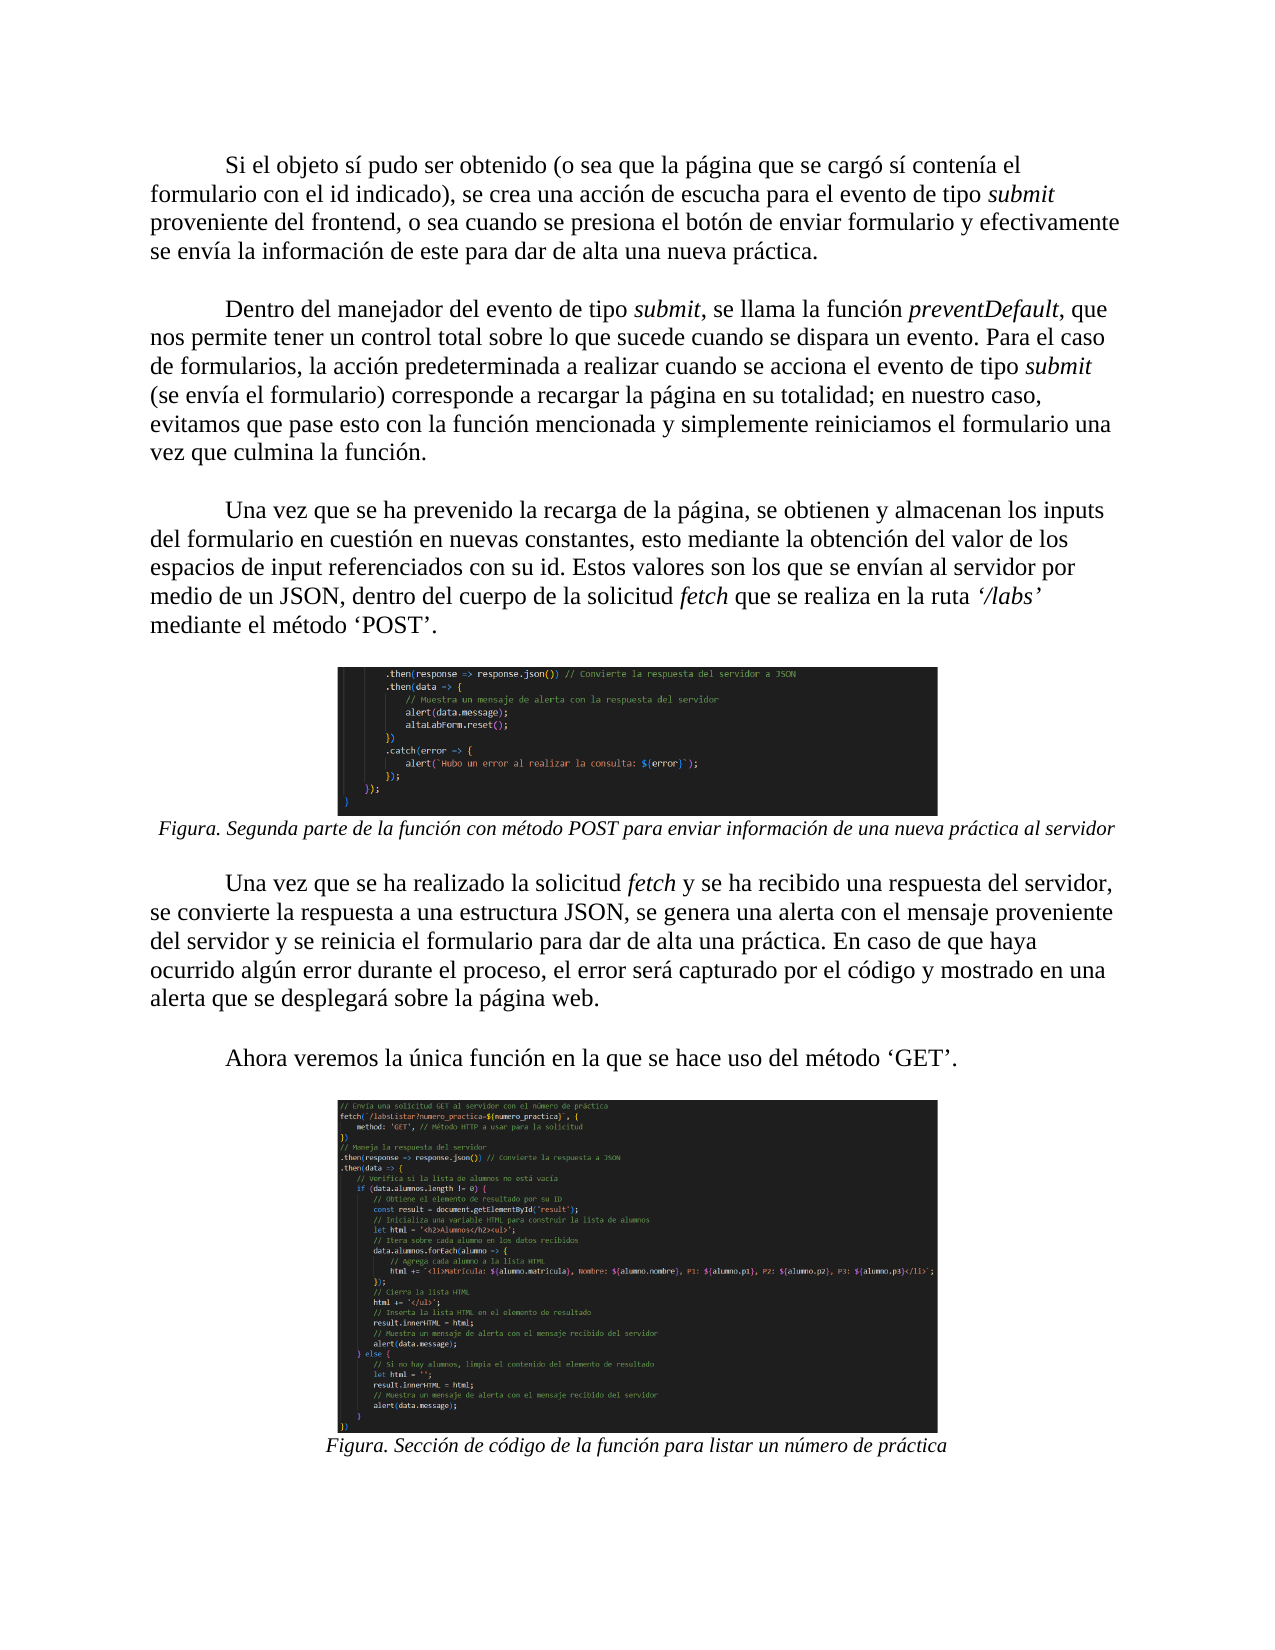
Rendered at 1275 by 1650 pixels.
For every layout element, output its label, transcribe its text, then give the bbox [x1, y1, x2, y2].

text Si el objeto sí pudo ser obtenido (o sea que la página que se cargó sí contenía el formulario con el id indicado), se crea una acción de escucha para el evento de tipo submit proveniente del frontend, o sea cuando se presiona el botón de enviar formulario y efectivamente se envía la información de este para dar de alta una nueva práctica. [150, 150, 1125, 265]
text Dentro del manejador del evento de tipo submit, se llama la función preventDefault, que nos permite tener un control total sobre lo que sucede cuando se dispara un evento. Para el caso de formularios, la acción predeterminada a realizar cuando se acciona el evento de tipo submit (se envía el formulario) corresponde a recargar la página en su totalidad; en nuestro caso, evitamos que pase esto con la función mencionada y simplemente reiniciamos el formulario una vez que culmina la función. [150, 294, 1125, 466]
picture [337, 667, 938, 816]
text Una vez que se ha realizado la solicitud fetch y se ha recibido una respuesta del servidor, se convierte la respuesta a una estructura JSON, se genera una alerta con el mensaje proveniente del servidor y se reinicia el formulario para dar de alta una práctica. En caso de que haya ocurrido algún error durante el proceso, el error será capturado por el código y mostrado en una alerta que se desplegará sobre la página web. [150, 868, 1125, 1012]
text Una vez que se ha prevenido la recarga de la página, se obtienen y almacenan los inputs del formulario en cuestión en nuevas constantes, esto mediante la obtención del valor de los espacios de input referenciados con su id. Estos valores son los que se envían al servidor por medio de un JSON, dentro del cuerpo de la solicitud fetch que se realiza en la ruta ‘/labs’ mediante el método ‘POST’. [150, 495, 1125, 639]
text Ahora veremos la única función en la que se hace uso del método ‘GET’. [150, 1043, 1125, 1071]
picture [337, 1100, 938, 1433]
